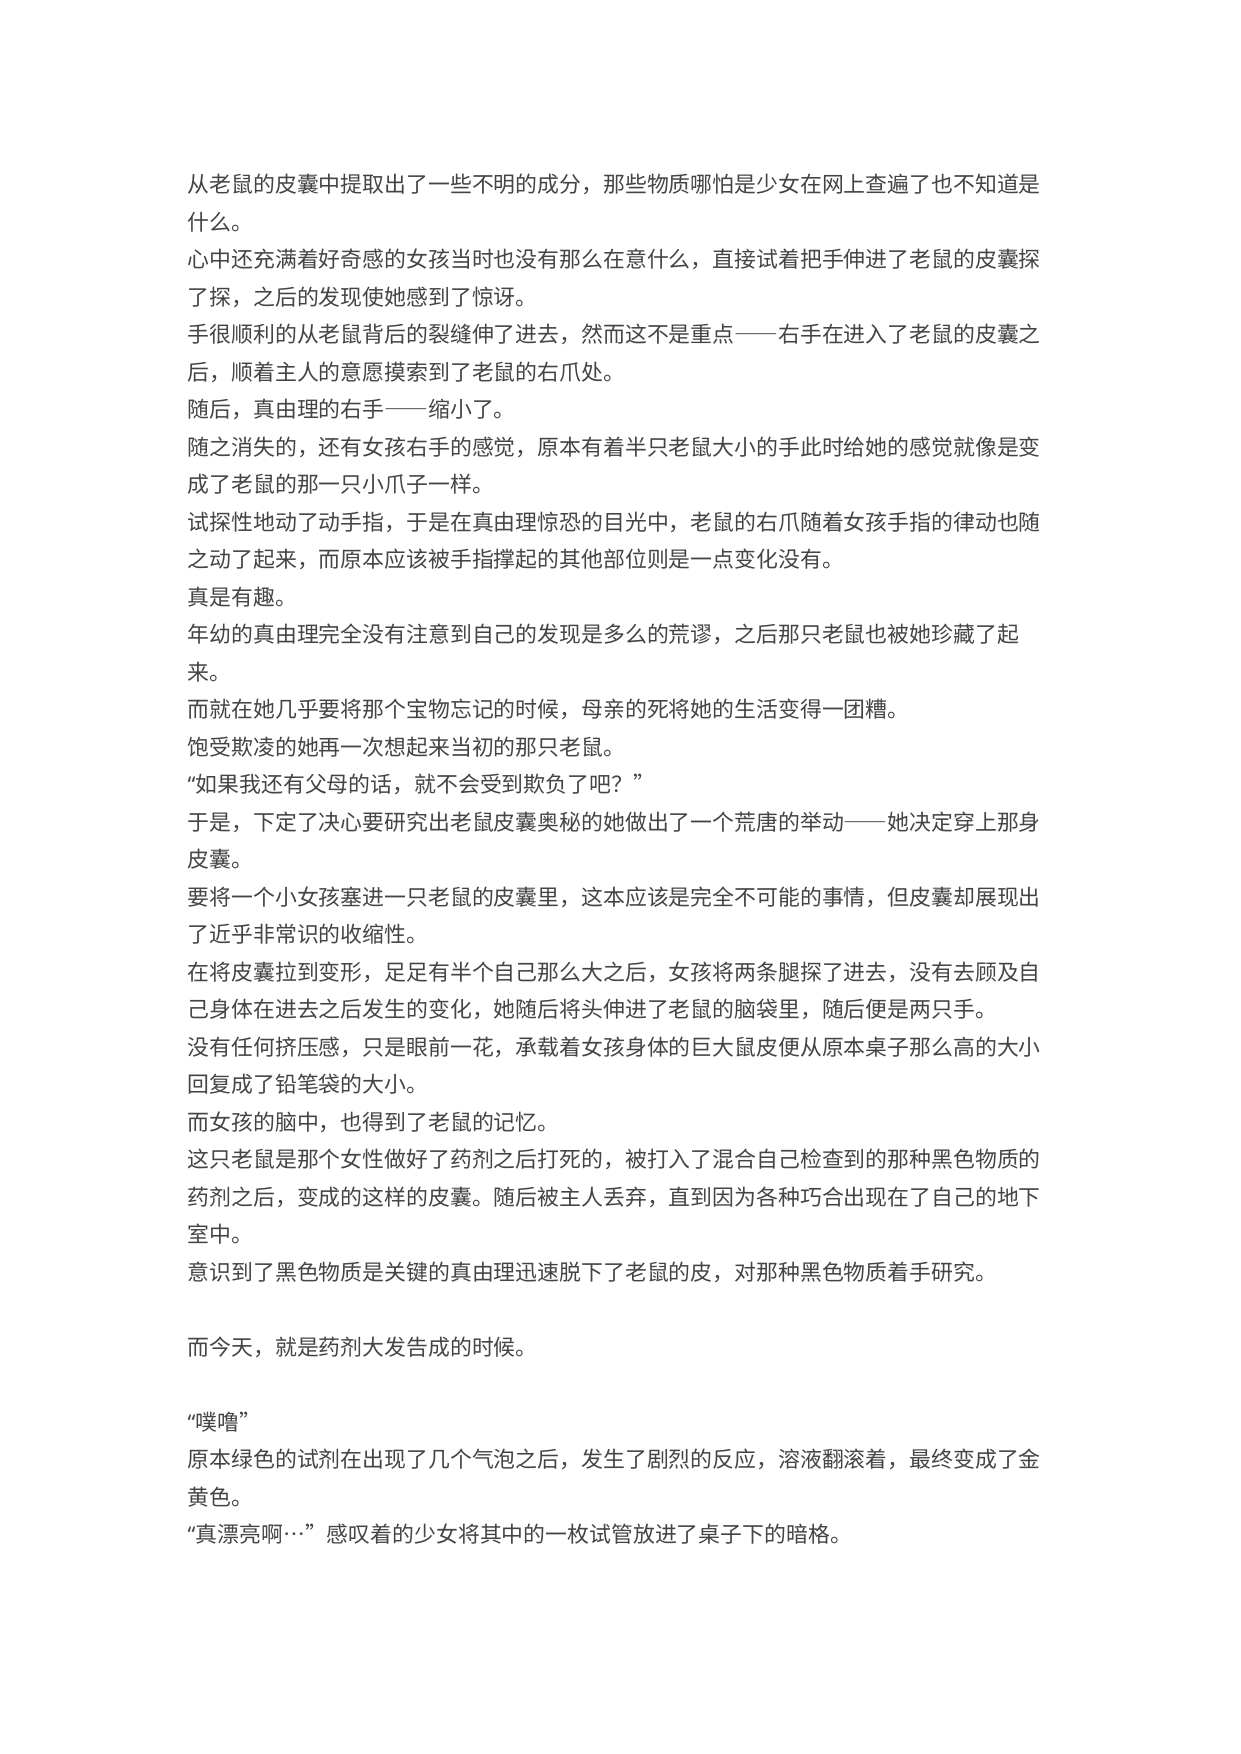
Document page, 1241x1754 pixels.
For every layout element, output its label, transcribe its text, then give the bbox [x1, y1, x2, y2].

text 试探性地动了动手指，于是在真由理惊恐的目光中，老鼠的右爪随着女孩手指的律动也随之动了起来，而原本应该被手指撑起的其他部位则是一点变化没有。0 t) L2 s! T9 A3 l5 | [187, 502, 1053, 577]
text 要将一个小女孩塞进一只老鼠的皮囊里，这本应该是完全不可能的事情，但皮囊却展现出了近乎非常识的收缩性。 [187, 877, 1053, 952]
text 原本绿色的试剂在出现了几个气泡之后，发生了剧烈的反应，溶液翻滚着，最终变成了金黄色。& u& {7 Z, Y D! D+ _: _5 m/ a [187, 1439, 1053, 1514]
text 从老鼠的皮囊中提取出了一些不明的成分，那些物质哪怕是少女在网上查遍了也不知道是什么。 [187, 164, 1053, 239]
text 随后，真由理的右手——缩小了。6 o2 L3 o S1 n [187, 389, 1053, 427]
text 于是，下定了决心要研究出老鼠皮囊奥秘的她做出了一个荒唐的举动——她决定穿上那身皮囊。: ]* Y( u) X' _3 ^ [187, 802, 1053, 877]
text “真漂亮啊…”感叹着的少女将其中的一枚试管放进了桌子下的暗格。 [187, 1514, 1053, 1552]
text 而今天，就是药剂大发告成的时候。 [187, 1327, 1053, 1364]
text 这只老鼠是那个女性做好了药剂之后打死的，被打入了混合自己检查到的那种黑色物质的药剂之后，变成的这样的皮囊。随后被主人丢弃，直到因为各种巧合出现在了自己的地下室中。) J8 m3 L, ]' j& K& ^/ Z [187, 1139, 1053, 1252]
text “噗噜” [187, 1402, 1053, 1439]
text 手很顺利的从老鼠背后的裂缝伸了进去，然而这不是重点——右手在进入了老鼠的皮囊之后，顺着主人的意愿摸索到了老鼠的右爪处。5 n: q8 N: R: k# c/ r; m4 u [187, 314, 1053, 389]
text 随之消失的，还有女孩右手的感觉，原本有着半只老鼠大小的手此时给她的感觉就像是变成了老鼠的那一只小爪子一样。% ~' o* w. \* X8 @1 C6 T: F9 E. j [187, 427, 1053, 502]
text 真是有趣。 [187, 577, 1053, 614]
text 饱受欺凌的她再一次想起来当初的那只老鼠。 [187, 727, 1053, 764]
text 年幼的真由理完全没有注意到自己的发现是多么的荒谬，之后那只老鼠也被她珍藏了起来。: o0 k2 F/ p6 Q, H1 I8 _ [187, 614, 1053, 689]
text 而女孩的脑中，也得到了老鼠的记忆。 [187, 1102, 1053, 1139]
text 意识到了黑色物质是关键的真由理迅速脱下了老鼠的皮，对那种黑色物质着手研究。) f) p% n9 L D- v3 e" ^% G [187, 1252, 1053, 1327]
text “如果我还有父母的话，就不会受到欺负了吧？”5 ]# N1 D0 R, E# y* \6 g [187, 764, 1053, 802]
text 在将皮囊拉到变形，足足有半个自己那么大之后，女孩将两条腿探了进去，没有去顾及自己身体在进去之后发生的变化，她随后将头伸进了老鼠的脑袋里，随后便是两只手。 [187, 952, 1053, 1027]
text 而就在她几乎要将那个宝物忘记的时候，母亲的死将她的生活变得一团糟。 [187, 689, 1053, 727]
text 没有任何挤压感，只是眼前一花，承载着女孩身体的巨大鼠皮便从原本桌子那么高的大小回复成了铅笔袋的大小。9 a1 V; L7 C3 ?5 ~ [187, 1027, 1053, 1102]
text 心中还充满着好奇感的女孩当时也没有那么在意什么，直接试着把手伸进了老鼠的皮囊探了探，之后的发现使她感到了惊讶。& k7 b( M# k, d* V- A# Z [187, 239, 1053, 314]
